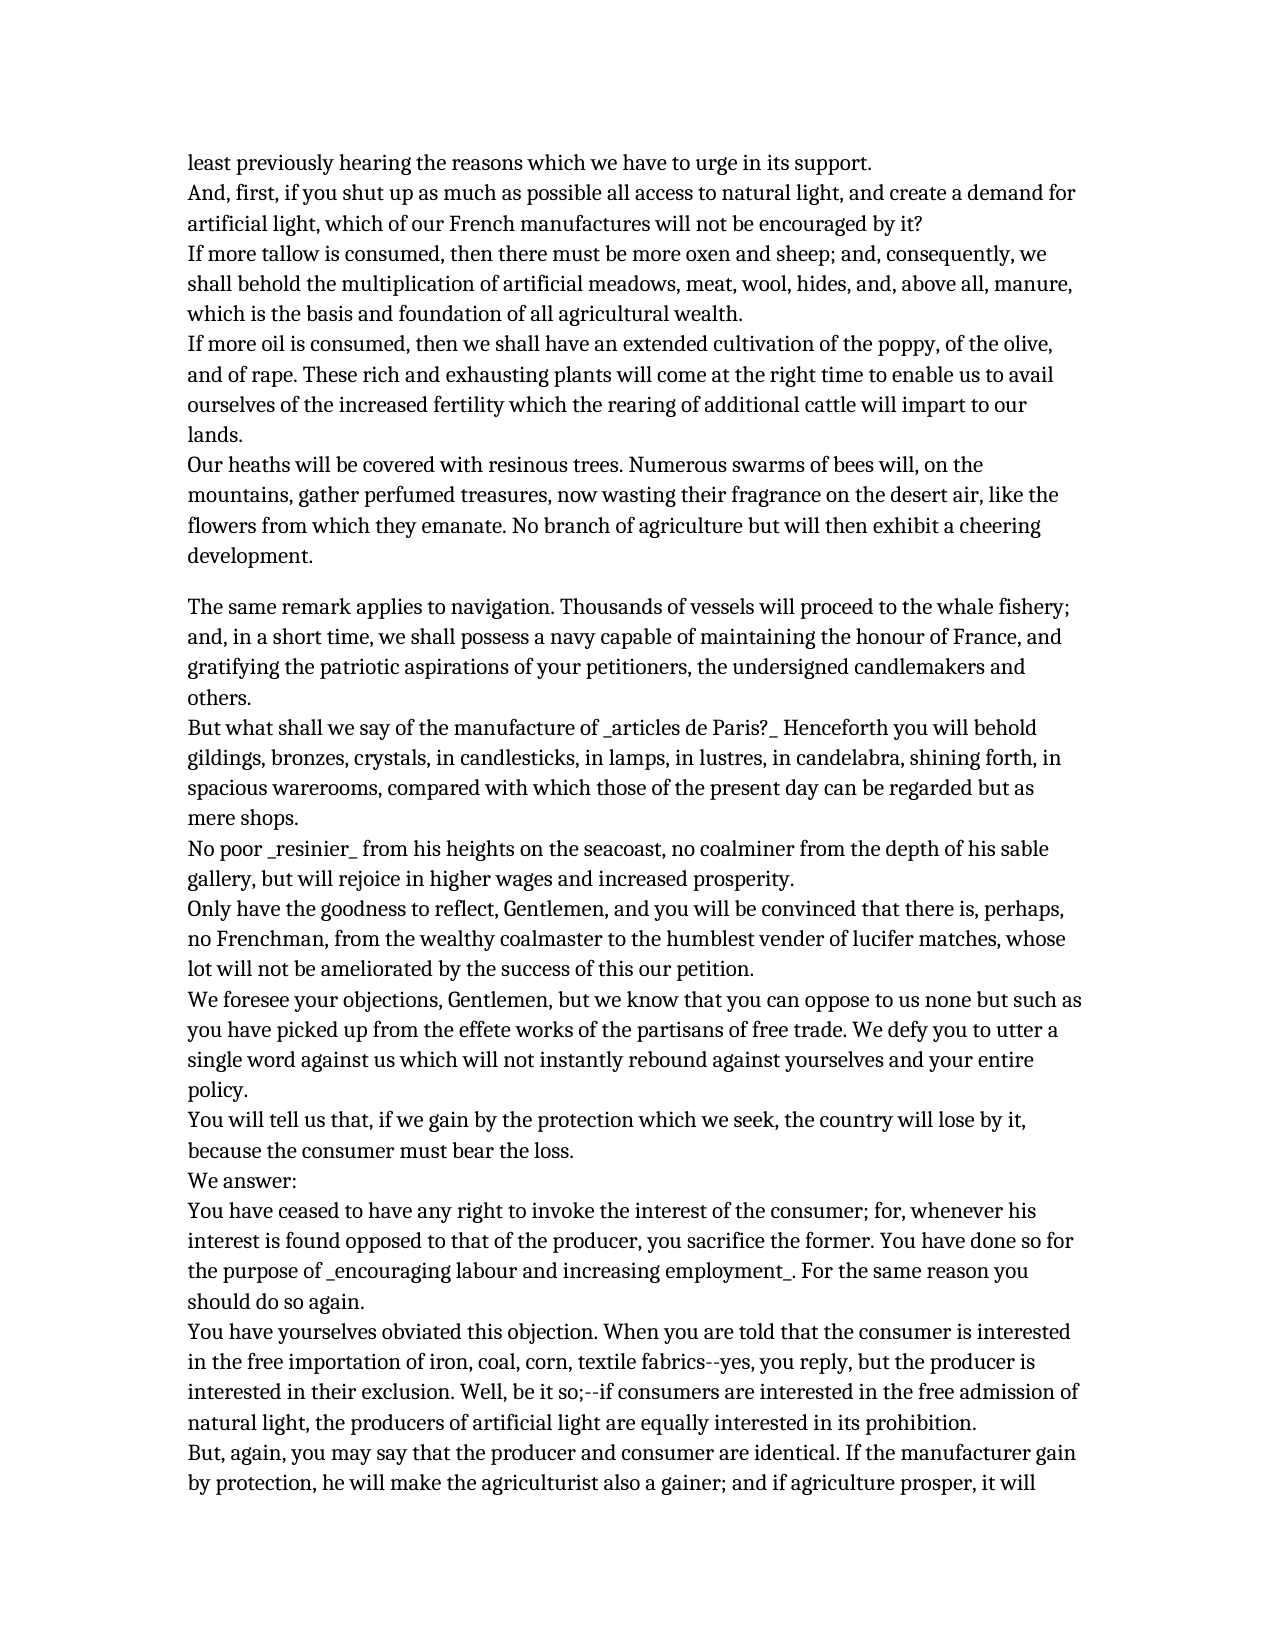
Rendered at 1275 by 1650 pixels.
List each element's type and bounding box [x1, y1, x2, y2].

text [187, 150, 1087, 569]
text [187, 594, 1087, 1496]
